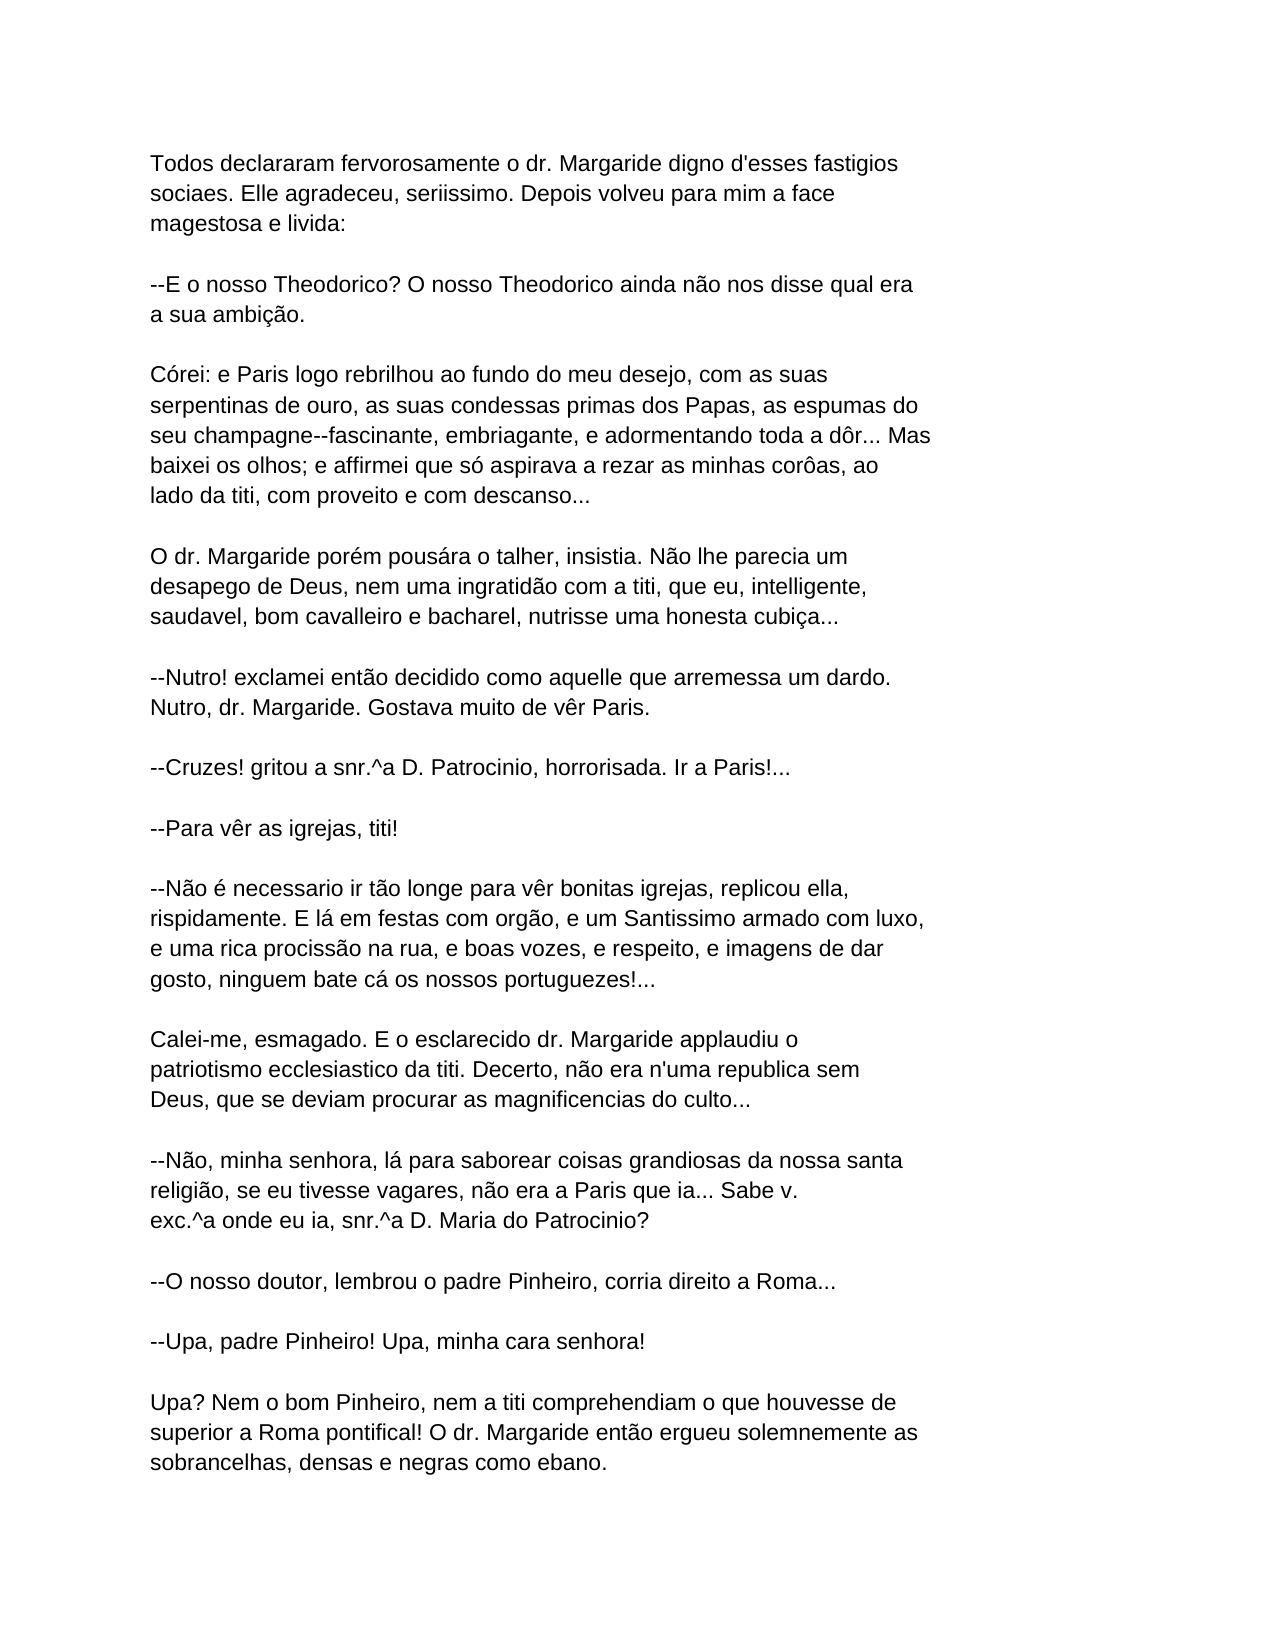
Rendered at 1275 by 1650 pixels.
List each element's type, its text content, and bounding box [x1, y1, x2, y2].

text superior a Roma pontifical! O dr. Margaride então ergueu solemnemente as [150, 1419, 1125, 1445]
text --Para vêr as igrejas, titi! [150, 814, 1125, 841]
text O dr. Margaride porém pousára o talher, insistia. Não lhe parecia um [150, 543, 1125, 569]
text exc.^a onde eu ia, snr.^a D. Maria do Patrocinio? [150, 1207, 1125, 1234]
text lado da titi, com proveito e com descanso... [150, 482, 1125, 509]
text sobrancelhas, densas e negras como ebano. [150, 1449, 1125, 1475]
text Deus, que se deviam procurar as magnificencias do culto... [150, 1086, 1125, 1113]
text gosto, ninguem bate cá os nossos portuguezes!... [150, 966, 1125, 992]
text Nutro, dr. Margaride. Gostava muito de vêr Paris. [150, 694, 1125, 720]
text patriotismo ecclesiastico da titi. Decerto, não era n'uma republica sem [150, 1056, 1125, 1083]
text serpentinas de ouro, as suas condessas primas dos Papas, as espumas do [150, 392, 1125, 418]
text --Upa, padre Pinheiro! Upa, minha cara senhora! [150, 1328, 1125, 1354]
text baixei os olhos; e affirmei que só aspirava a rezar as minhas corôas, ao [150, 452, 1125, 478]
text --E o nosso Theodorico? O nosso Theodorico ainda não nos disse qual era [150, 271, 1125, 297]
text rispidamente. E lá em festas com orgão, e um Santissimo armado com luxo, [150, 905, 1125, 932]
text a sua ambição. [150, 301, 1125, 327]
text --Não, minha senhora, lá para saborear coisas grandiosas da nossa santa [150, 1147, 1125, 1173]
text --Nutro! exclamei então decidido como aquelle que arremessa um dardo. [150, 663, 1125, 690]
text sociaes. Elle agradeceu, seriissimo. Depois volveu para mim a face [150, 180, 1125, 207]
text magestosa e livida: [150, 210, 1125, 237]
text Upa? Nem o bom Pinheiro, nem a titi comprehendiam o que houvesse de [150, 1388, 1125, 1415]
text --Não é necessario ir tão longe para vêr bonitas igrejas, replicou ella, [150, 875, 1125, 901]
text Calei-me, esmagado. E o esclarecido dr. Margaride applaudiu o [150, 1026, 1125, 1052]
text e uma rica procissão na rua, e boas vozes, e respeito, e imagens de dar [150, 935, 1125, 962]
text Córei: e Paris logo rebrilhou ao fundo do meu desejo, com as suas [150, 361, 1125, 388]
text Todos declararam fervorosamente o dr. Margaride digno d'esses fastigios [150, 150, 1125, 176]
text seu champagne--fascinante, embriagante, e adormentando toda a dôr... Mas [150, 422, 1125, 448]
text --Cruzes! gritou a snr.^a D. Patrocinio, horrorisada. Ir a Paris!... [150, 754, 1125, 781]
text saudavel, bom cavalleiro e bacharel, nutrisse uma honesta cubiça... [150, 603, 1125, 629]
text --O nosso doutor, lembrou o padre Pinheiro, corria direito a Roma... [150, 1268, 1125, 1294]
text religião, se eu tivesse vagares, não era a Paris que ia... Sabe v. [150, 1177, 1125, 1203]
text desapego de Deus, nem uma ingratidão com a titi, que eu, intelligente, [150, 573, 1125, 599]
